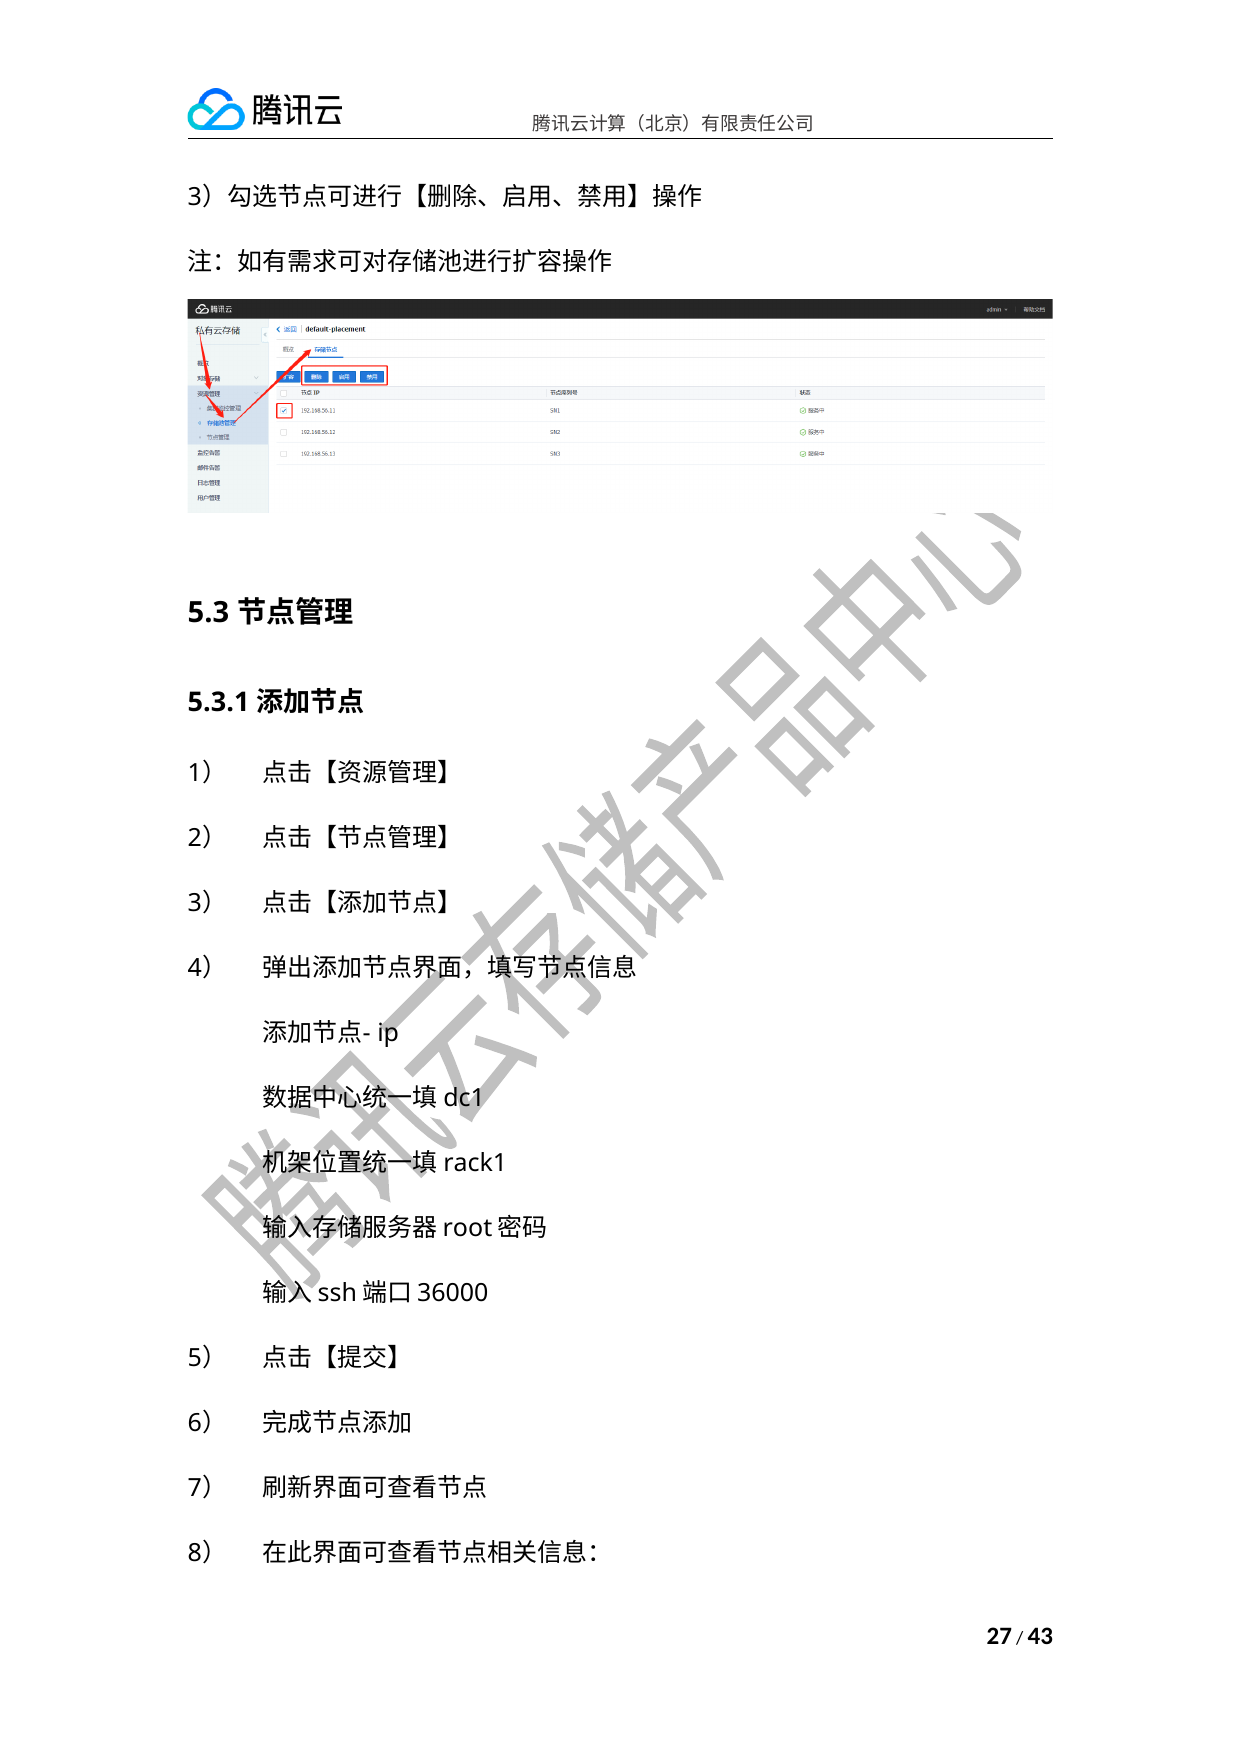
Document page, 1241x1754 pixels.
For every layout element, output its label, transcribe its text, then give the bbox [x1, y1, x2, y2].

list 添加节点- ip [262, 998, 1053, 1063]
list 机架位置统一填 rack1 [262, 1128, 1053, 1193]
list 完成节点添加 [187, 1388, 1053, 1453]
subtitle 5.3.1 添加节点 [187, 667, 1053, 732]
list 输入存储服务器root密码 [262, 1193, 1053, 1258]
subtitle 5.3 节点管理 [187, 577, 1053, 642]
list 弹出添加节点界面，填写节点信息 [187, 933, 1053, 998]
picture [187, 299, 1053, 513]
picture [187, 88, 342, 130]
list 点击【添加节点】 [187, 868, 1053, 933]
list 点击【节点管理】 [187, 803, 1053, 868]
text 3）勾选节点可进行【删除、启用、禁用】操作 [187, 162, 1053, 227]
list 点击【提交】 [187, 1323, 1053, 1388]
text 注：如有需求可对存储池进行扩容操作 [187, 227, 1053, 292]
list 在此界面可查看节点相关信息： [187, 1518, 1053, 1583]
list 刷新界面可查看节点 [187, 1453, 1053, 1518]
list 输入ssh端口36000 [262, 1258, 1053, 1323]
list 点击【资源管理】 [187, 738, 1053, 803]
list 数据中心统一填 dc1 [262, 1063, 1053, 1128]
